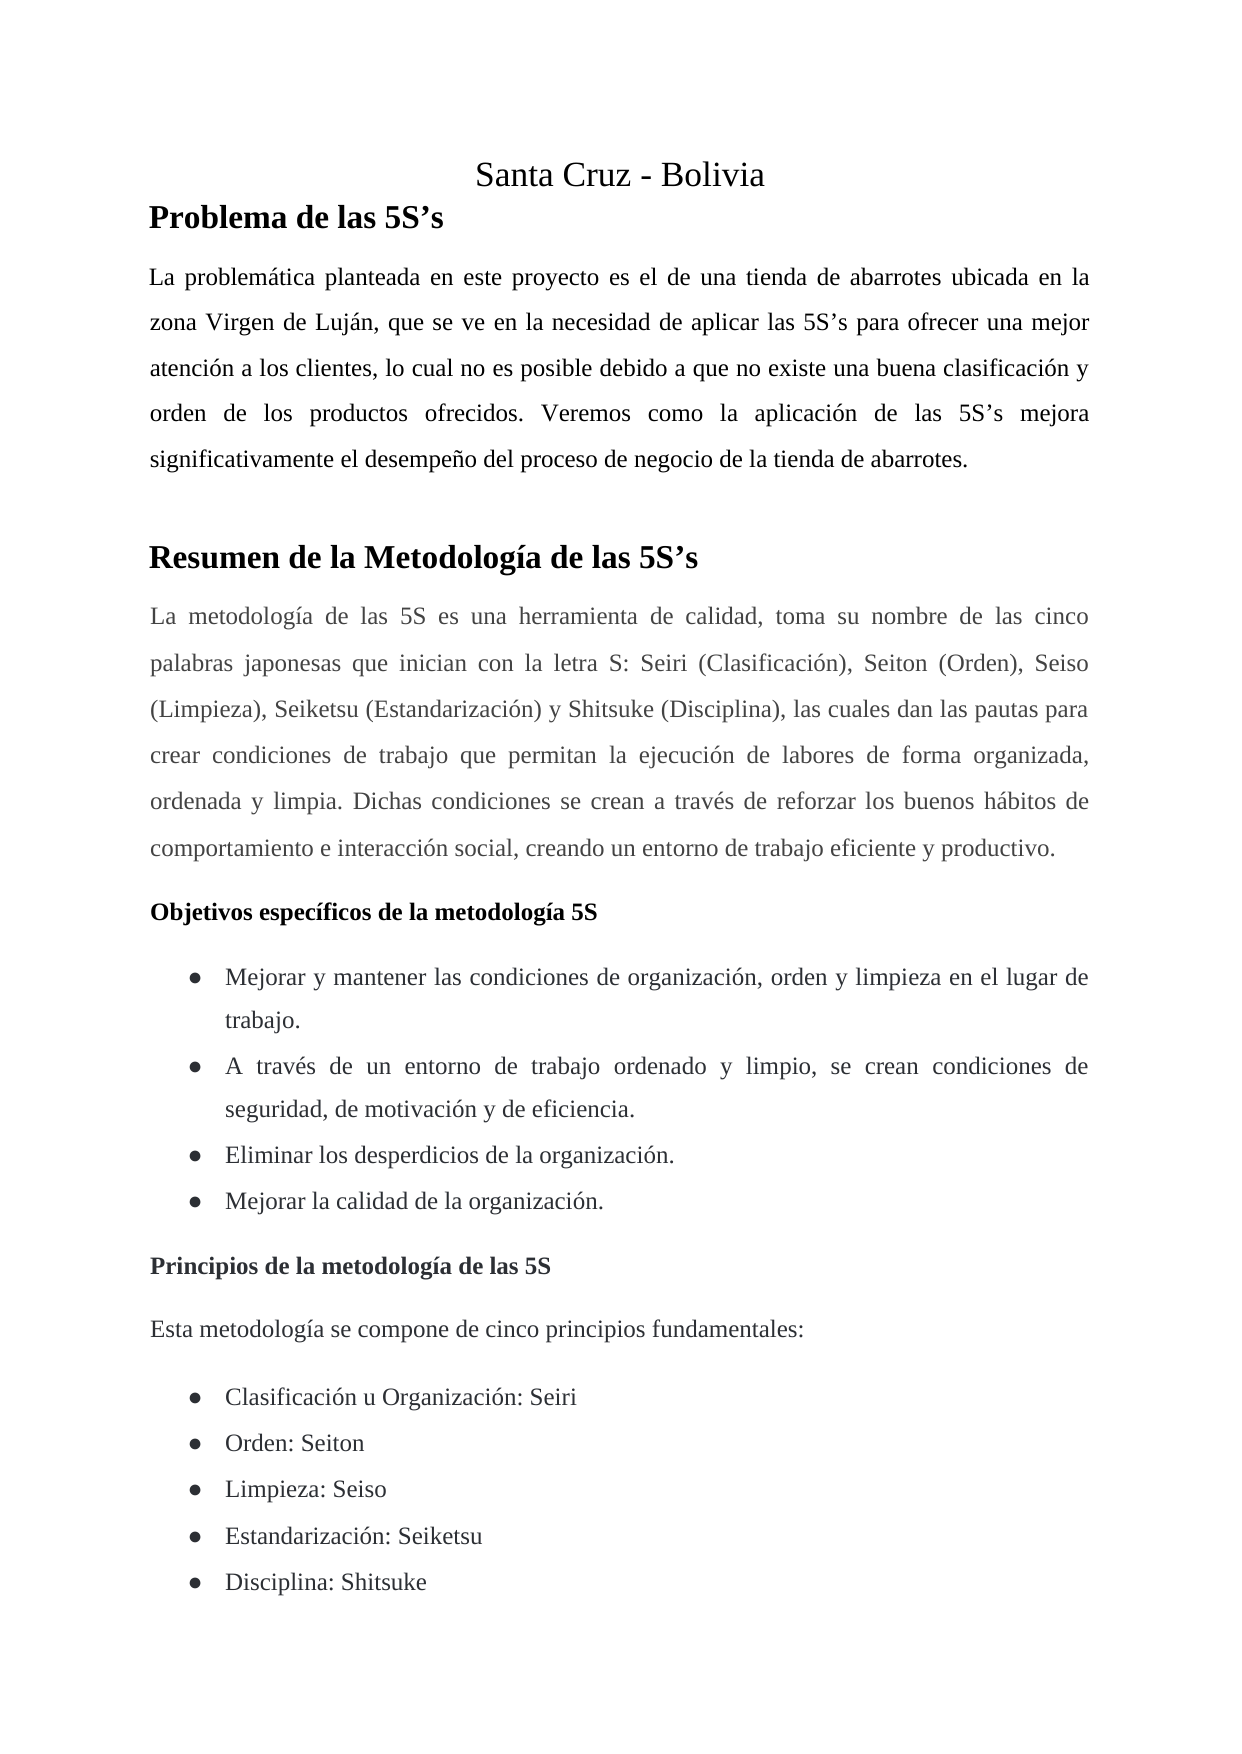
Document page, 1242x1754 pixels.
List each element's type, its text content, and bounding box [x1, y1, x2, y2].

subtitle Principios de la metodología de las 5S [150, 1251, 641, 1279]
list Disciplina: Shitsuke [187, 1567, 1090, 1596]
subtitle Problema de las 5S’s [148, 197, 1090, 236]
text La metodología de las 5S es una herramienta de calidad, toma su nombre de las cinco palabras japonesas que inician con la letra S: Seiri (Clasificación), Seiton (Orden), Seiso (Limpieza), Seiketsu (Estandarización) y Shitsuke (Disciplina), las cuales dan las pautas para crear condiciones de trabajo que permitan la ejecución de labores de forma organizada, ordenada y limpia. Dichas condiciones se crean a través de reforzar los buenos hábitos de comportamiento e interacción social, creando un entorno de trabajo eficiente y productivo. [150, 601, 1090, 861]
subtitle Resumen de la Metodología de las 5S’s [148, 537, 1090, 575]
list Eliminar los desperdicios de la organización. [187, 1140, 1090, 1169]
text Objetivos específicos de la metodología 5S [150, 897, 1090, 925]
list A través de un entorno de trabajo ordenado y limpio, se crean condiciones de seguridad, de motivación y de eficiencia. [187, 1051, 1090, 1123]
list Estandarización: Seiketsu [187, 1521, 1090, 1550]
list Mejorar la calidad de la organización. [187, 1186, 1090, 1215]
list Mejorar y mantener las condiciones de organización, orden y limpieza en el lugar de trabajo. [187, 961, 1090, 1034]
text Esta metodología se compone de cinco principios fundamentales: [150, 1314, 1090, 1343]
list Limpieza: Seiso [187, 1474, 1090, 1503]
list Orden: Seiton [187, 1428, 1090, 1457]
list Clasificación u Organización: Seiri [187, 1381, 1090, 1410]
text Santa Cruz - Bolivia [150, 153, 1090, 194]
text La problemática planteada en este proyecto es el de una tienda de abarrotes ubicada en la zona Virgen de Luján, que se ve en la necesidad de aplicar las 5S’s para ofrecer una mejor atención a los clientes, lo cual no es posible debido a que no existe una buena clasificación y orden de los productos ofrecidos. Veremos como la aplicación de las 5S’s mejora significativamente el desempeño del proceso de negocio de la tienda de abarrotes. [148, 262, 1091, 473]
